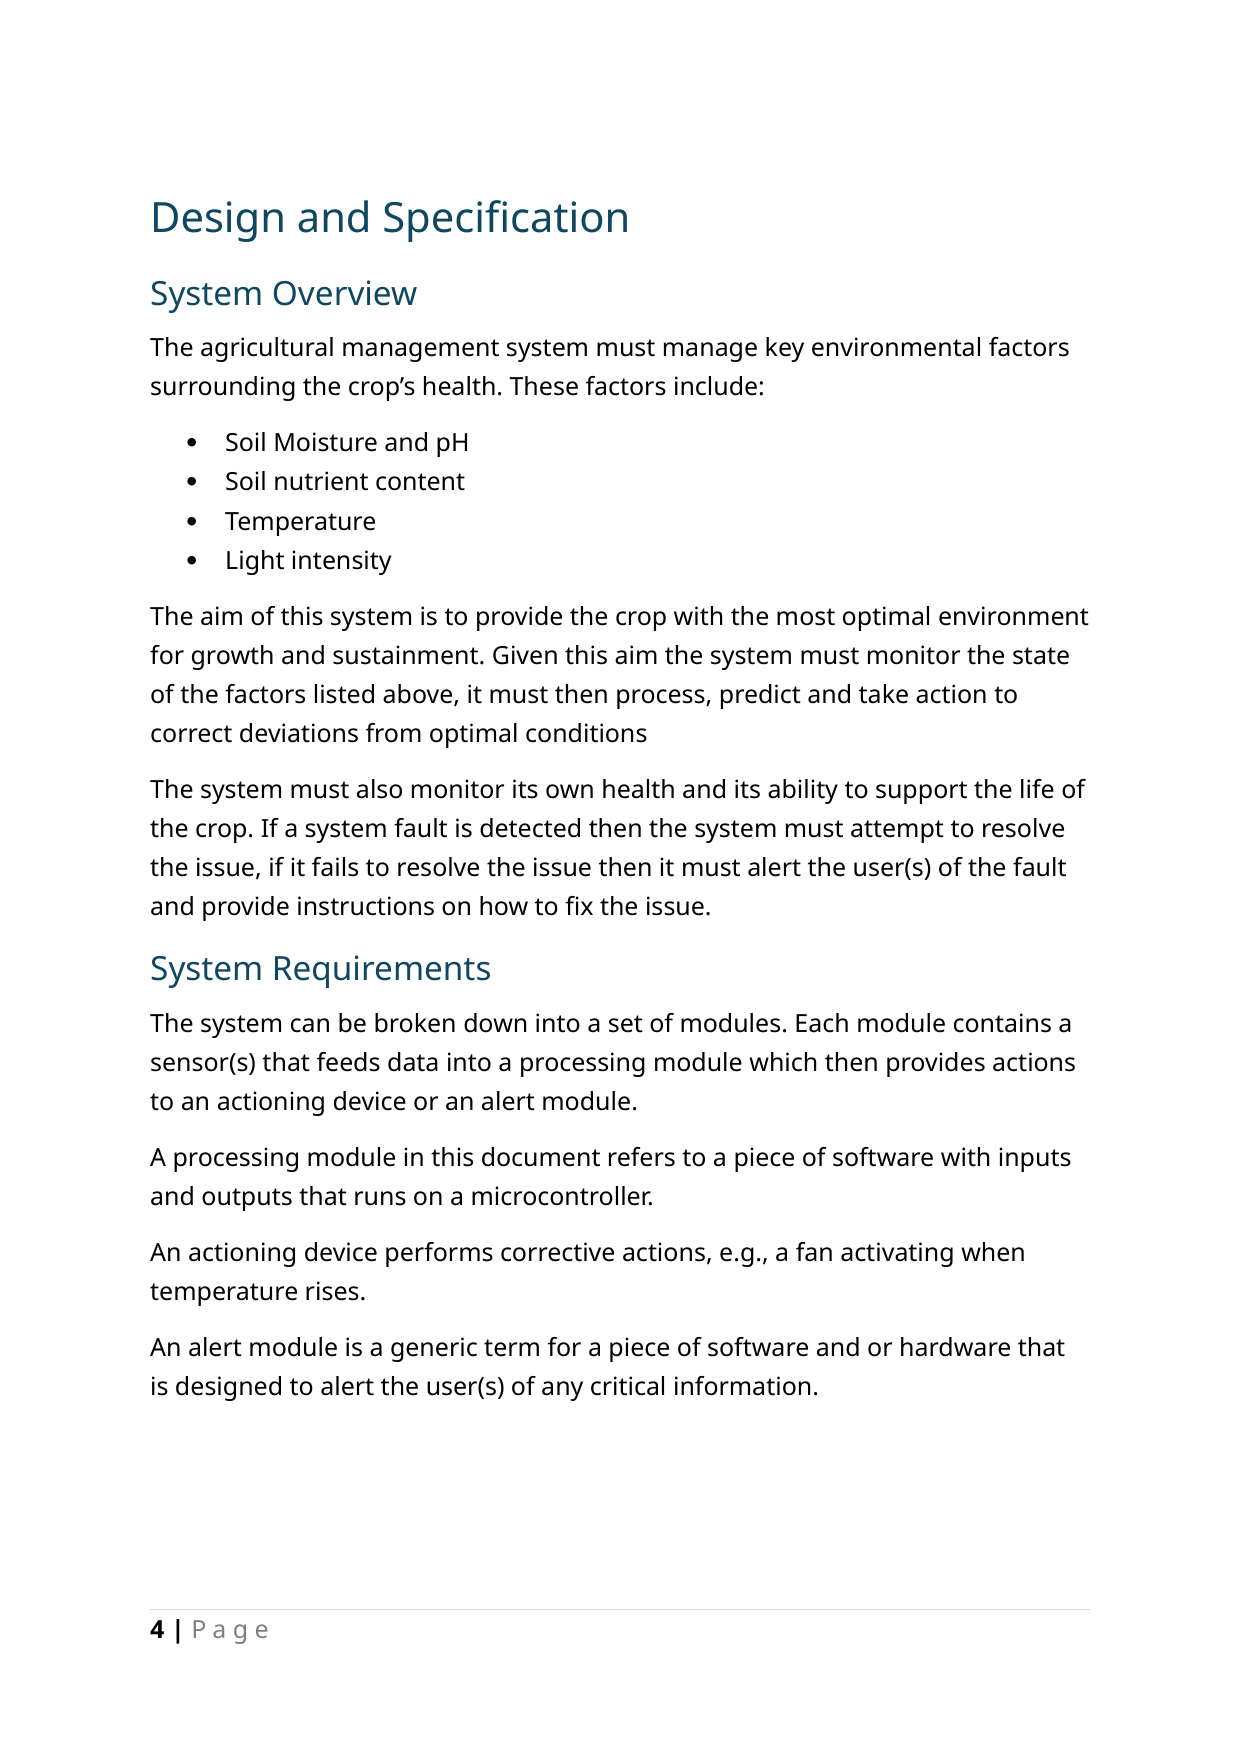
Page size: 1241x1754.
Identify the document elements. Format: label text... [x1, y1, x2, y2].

list Light intensity [187, 542, 1090, 576]
text A processing module in this document refers to a piece of software with inputs and outputs that runs on a microcontroller. [150, 1139, 1090, 1213]
list Soil Moisture and pH [187, 425, 1090, 459]
text The system must also monitor its own health and its ability to support the life of the crop. If a system fault is detected then the system must attempt to resolve the issue, if it fails to resolve the issue then it must alert the user(s) of the fault and provide instructions on how to fix the issue. [150, 772, 1090, 923]
list Soil nutrient content [187, 464, 1090, 498]
text The aim of this system is to provide the crop with the most optimal environment for growth and sustainment. Given this aim the system must monitor the state of the factors listed above, it must then process, predict and take action to correct deviations from optimal conditions [150, 598, 1090, 750]
text The system can be broken down into a set of modules. Each module contains a sensor(s) that feeds data into a processing module which then provides actions to an actioning device or an alert module. [150, 1005, 1090, 1118]
text The agricultural management system must manage key environmental factors surrounding the crop’s health. These factors include: [150, 330, 1090, 403]
subtitle System Requirements [150, 945, 1090, 990]
subtitle System Overview [150, 269, 1090, 315]
list Temperature [187, 503, 1090, 537]
text An actioning device performs corrective actions, e.g., a fan activating when temperature rises. [150, 1234, 1090, 1308]
text An alert module is a generic term for a piece of software and or hardware that is designed to alert the user(s) of any critical information. [150, 1329, 1090, 1403]
subtitle Design and Specification [150, 187, 1090, 244]
